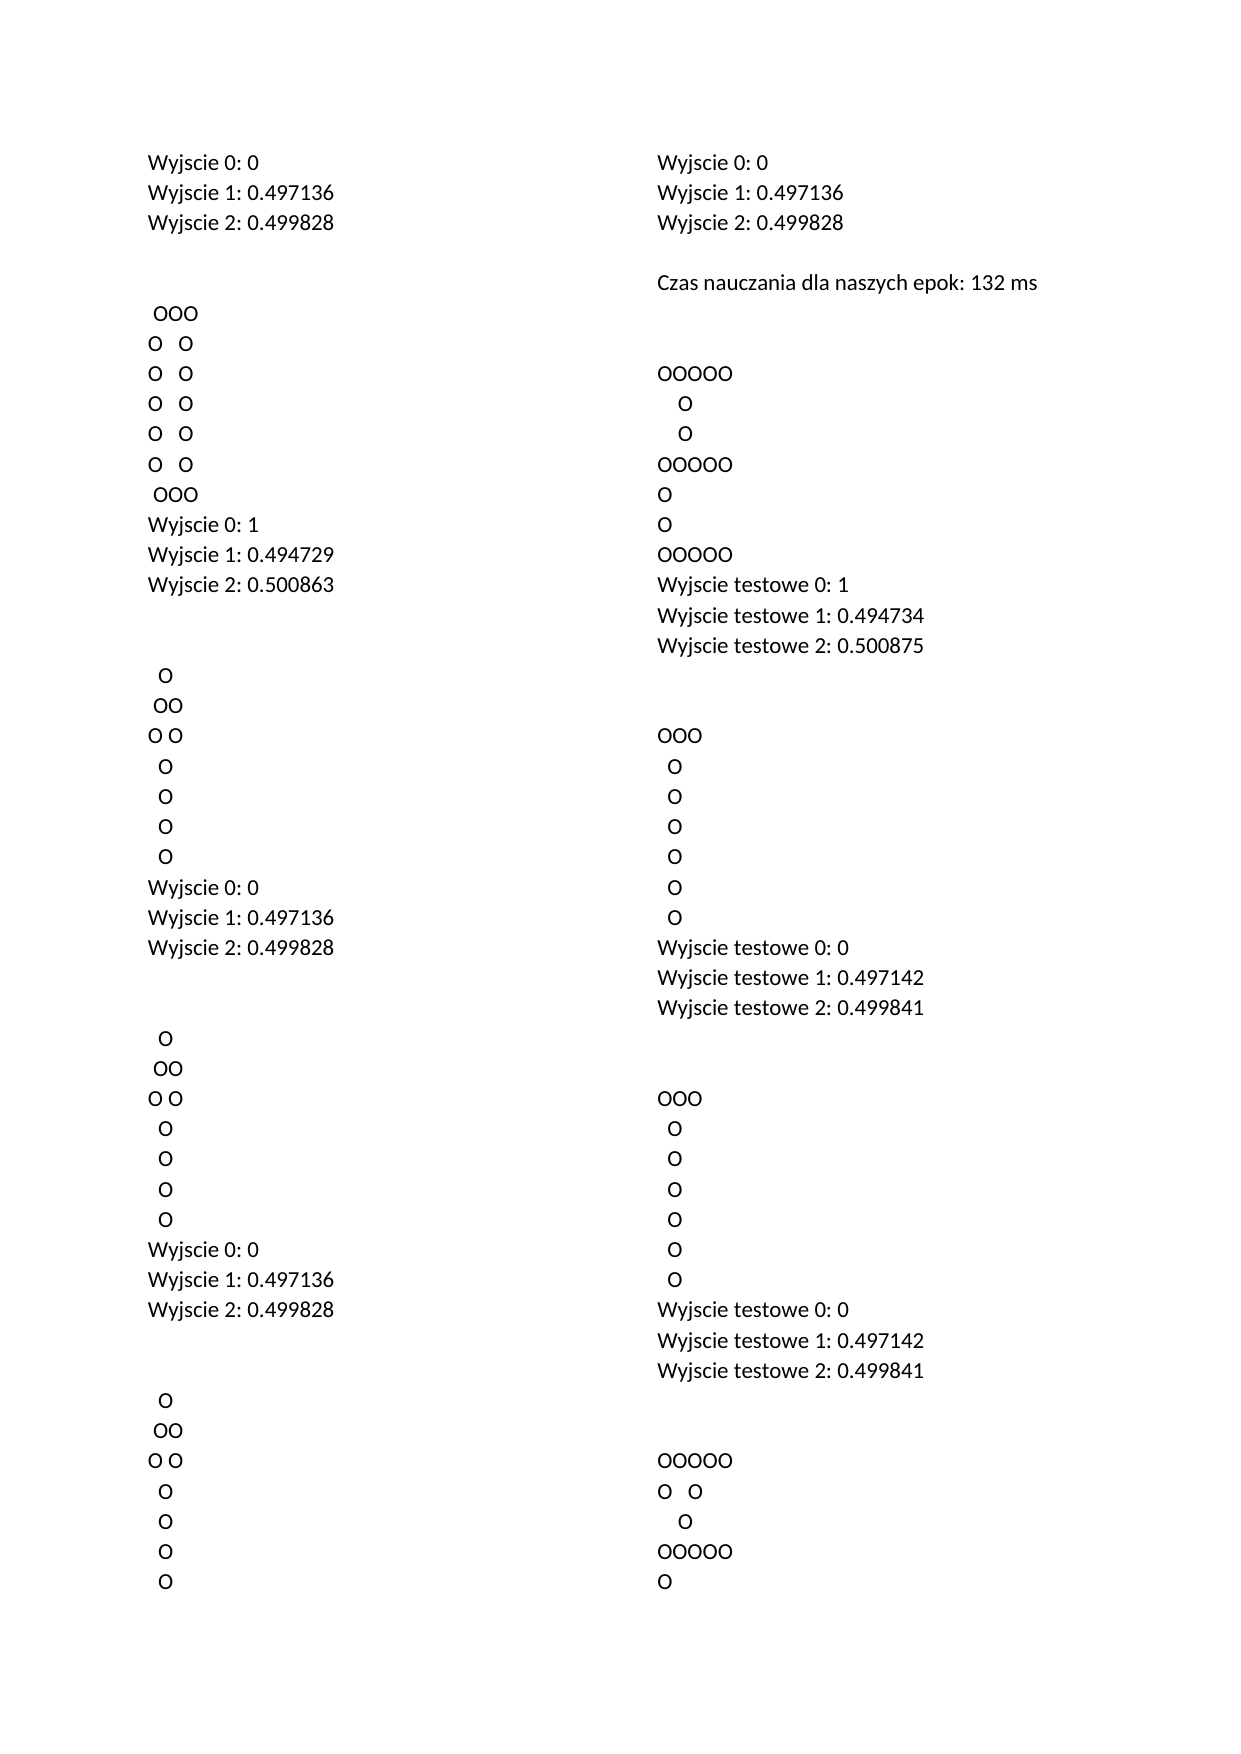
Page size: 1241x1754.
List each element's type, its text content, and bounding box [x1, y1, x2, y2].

text O O [657, 1477, 1093, 1505]
text O O [148, 722, 583, 749]
text O [657, 480, 1093, 508]
text O [148, 1114, 583, 1142]
text O [657, 510, 1093, 538]
text Wyjscie 1: 0.497136 [148, 1265, 583, 1293]
text Wyjscie 1: 0.497136 [148, 903, 583, 931]
text Czas nauczania dla naszych epok: 132 ms [657, 268, 1093, 296]
text Wyjscie testowe 2: 0.499841 [657, 993, 1093, 1021]
text Wyjscie 2: 0.499828 [148, 1296, 583, 1323]
text Wyjscie 1: 0.497136 [148, 178, 583, 206]
text Wyjscie testowe 2: 0.499841 [657, 1356, 1093, 1384]
text O [148, 752, 583, 780]
text O [657, 782, 1093, 810]
text O [148, 1507, 583, 1535]
text O [657, 1114, 1093, 1142]
text Wyjscie 0: 0 [148, 873, 583, 901]
text O [148, 1537, 583, 1565]
text OOOOO [657, 1447, 1093, 1474]
text O [148, 1175, 583, 1203]
text OOOOO [657, 1537, 1093, 1565]
text Wyjscie testowe 0: 0 [657, 1296, 1093, 1323]
text O [148, 1386, 583, 1414]
text O [148, 1205, 583, 1233]
text O [657, 1175, 1093, 1203]
text OOOOO [657, 450, 1093, 478]
text Wyjscie testowe 1: 0.497142 [657, 963, 1093, 991]
text O [657, 1235, 1093, 1263]
text Wyjscie 2: 0.499828 [148, 933, 583, 961]
text O [657, 752, 1093, 780]
text O O [148, 1447, 583, 1474]
text O [148, 812, 583, 840]
text O [148, 1024, 583, 1052]
text O [657, 842, 1093, 870]
text Wyjscie 2: 0.499828 [657, 208, 1093, 236]
text O O [148, 419, 583, 447]
text Wyjscie testowe 1: 0.497142 [657, 1326, 1093, 1354]
text OOOOO [657, 359, 1093, 387]
text O [148, 1567, 583, 1595]
text O [148, 661, 583, 689]
text O [657, 873, 1093, 901]
text OO [148, 1054, 583, 1082]
text Wyjscie testowe 2: 0.500875 [657, 631, 1093, 659]
text OOO [657, 722, 1093, 749]
text O [148, 782, 583, 810]
text O [657, 903, 1093, 931]
text O [148, 1477, 583, 1505]
text OOO [148, 299, 583, 327]
text O O [148, 1084, 583, 1112]
text OOO [148, 480, 583, 508]
text Wyjscie 2: 0.499828 [148, 208, 583, 236]
text Wyjscie 0: 0 [657, 148, 1093, 176]
text OOOOO [657, 540, 1093, 568]
text O [657, 1507, 1093, 1535]
text O [657, 812, 1093, 840]
text O [657, 419, 1093, 447]
text O O [148, 450, 583, 478]
text O [657, 1567, 1093, 1595]
text Wyjscie 0: 0 [148, 148, 583, 176]
text O O [148, 359, 583, 387]
text Wyjscie testowe 1: 0.494734 [657, 601, 1093, 629]
text O [148, 842, 583, 870]
text O [657, 1144, 1093, 1172]
text O O [148, 329, 583, 357]
text O [657, 1265, 1093, 1293]
text Wyjscie testowe 0: 0 [657, 933, 1093, 961]
text Wyjscie 2: 0.500863 [148, 571, 583, 598]
text OOO [657, 1084, 1093, 1112]
text O [657, 389, 1093, 417]
text O [657, 1205, 1093, 1233]
text Wyjscie 0: 0 [148, 1235, 583, 1263]
text O [148, 1144, 583, 1172]
text Wyjscie 1: 0.494729 [148, 540, 583, 568]
text OO [148, 1416, 583, 1444]
text OO [148, 691, 583, 719]
text Wyjscie 1: 0.497136 [657, 178, 1093, 206]
text Wyjscie 0: 1 [148, 510, 583, 538]
text Wyjscie testowe 0: 1 [657, 571, 1093, 598]
text O O [148, 389, 583, 417]
